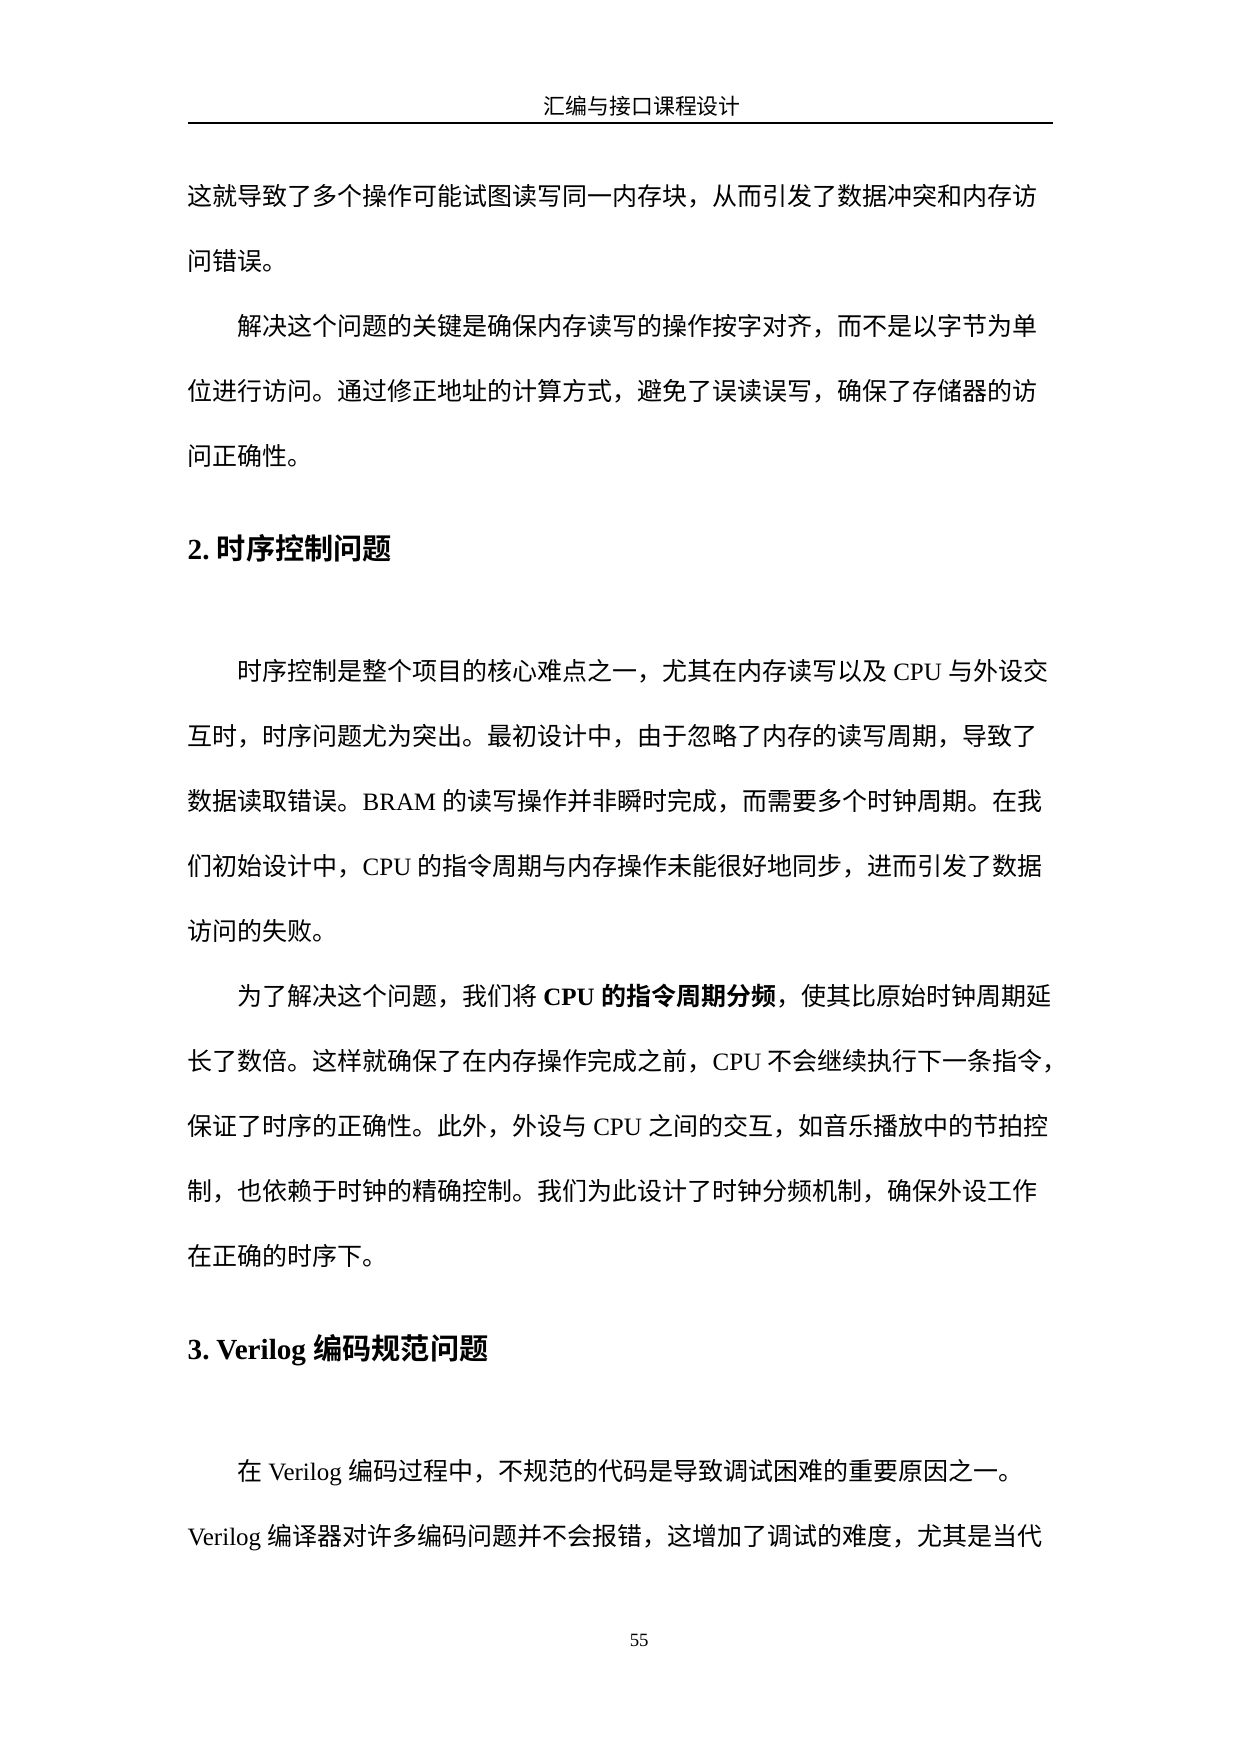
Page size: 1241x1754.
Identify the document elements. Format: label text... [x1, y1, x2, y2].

text 解决这个问题的关键是确保内存读写的操作按字对齐，而不是以字节为单位进行访问。通过修正地址的计算方式，避免了误读误写，确保了存储器的访问正确性。 [187, 292, 1053, 487]
text 为了解决这个问题，我们将 CPU 的指令周期分频，使其比原始时钟周期延长了数倍。这样就确保了在内存操作完成之前，CPU 不会继续执行下一条指令，保证了时序的正确性。此外，外设与 CPU 之间的交互，如音乐播放中的节拍控制，也依赖于时钟的精确控制。我们为此设计了时钟分频机制，确保外设工作在正确的时序下。 [187, 962, 1053, 1287]
subtitle 3. Verilog 编码规范问题 [187, 1314, 1053, 1379]
subtitle 2. 时序控制问题 [187, 514, 1053, 579]
text 时序控制是整个项目的核心难点之一，尤其在内存读写以及 CPU 与外设交互时，时序问题尤为突出。最初设计中，由于忽略了内存的读写周期，导致了数据读取错误。BRAM 的读写操作并非瞬时完成，而需要多个时钟周期。在我们初始设计中，CPU 的指令周期与内存操作未能很好地同步，进而引发了数据访问的失败。 [187, 637, 1053, 962]
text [187, 1437, 1053, 1567]
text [187, 162, 1053, 292]
